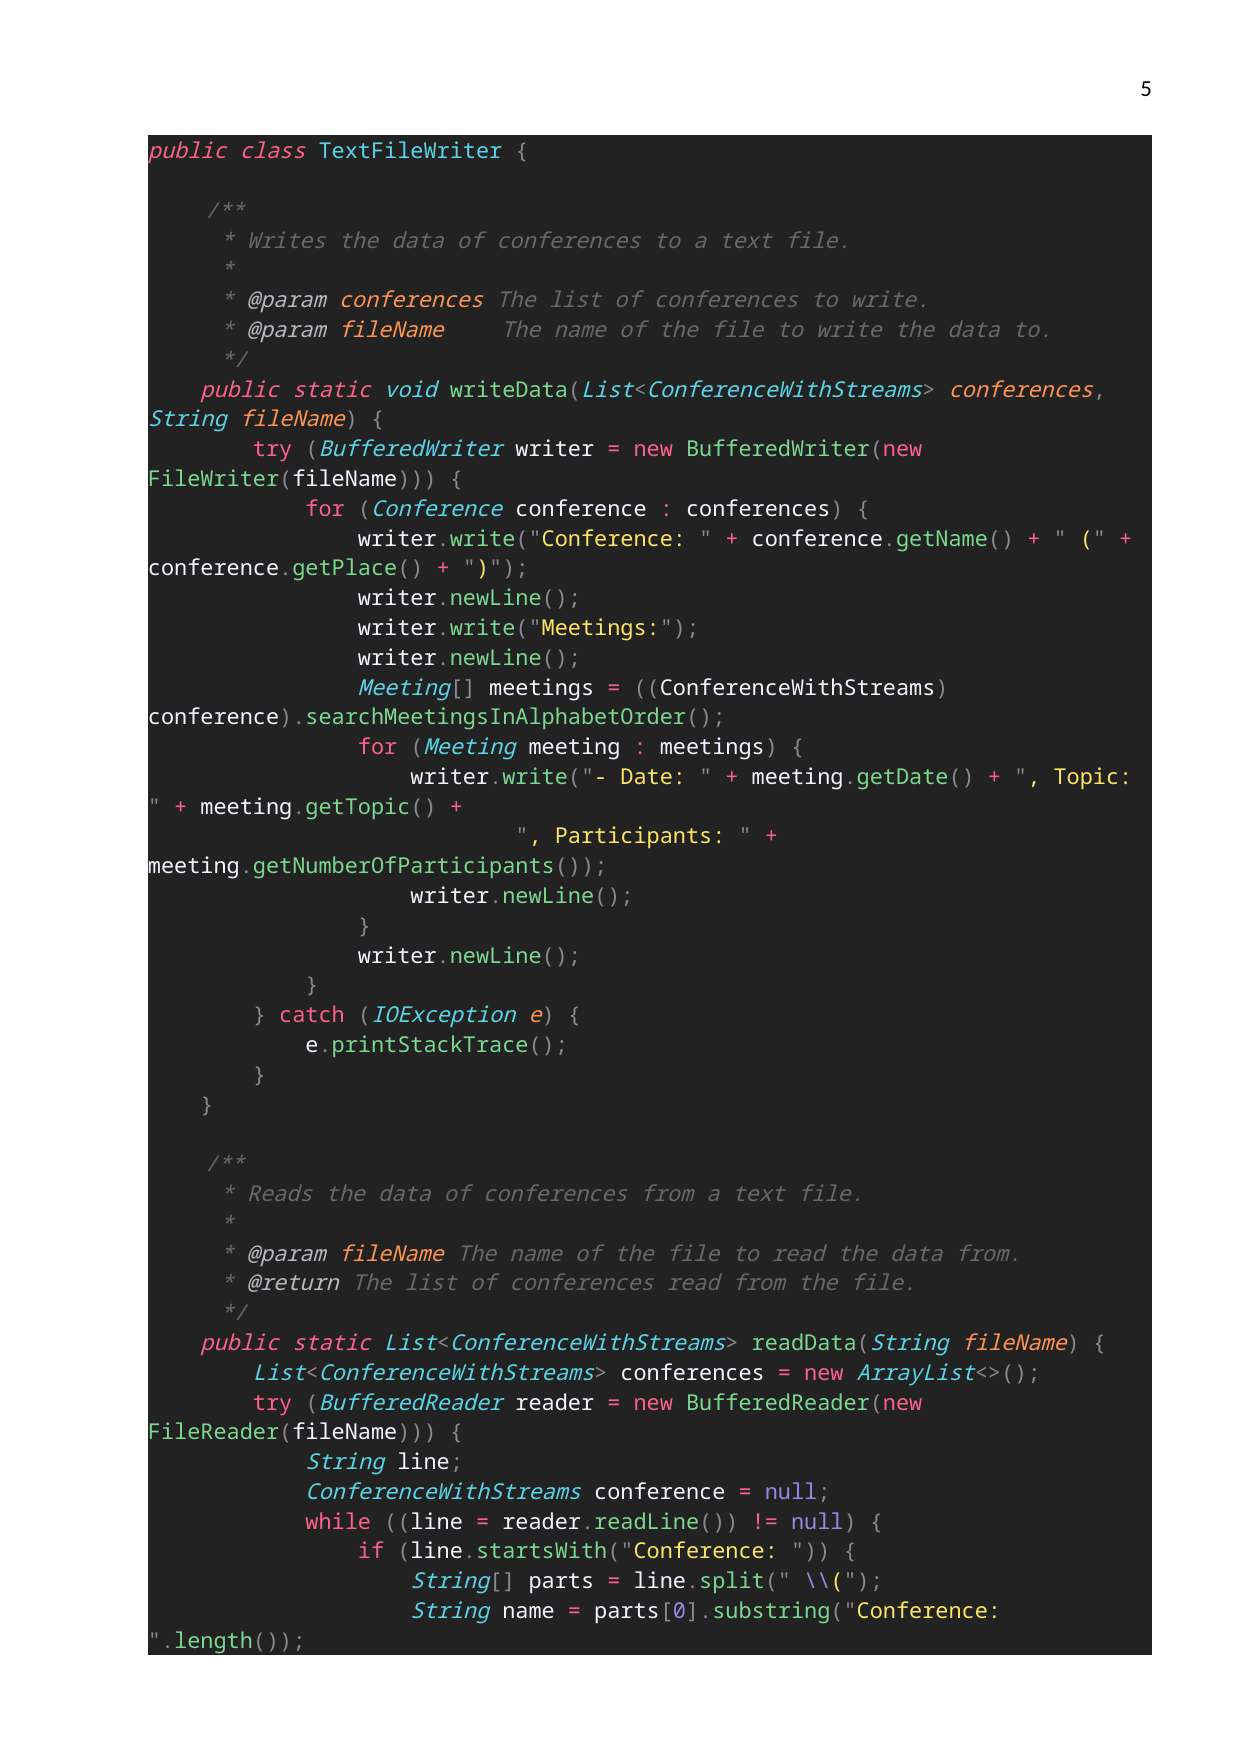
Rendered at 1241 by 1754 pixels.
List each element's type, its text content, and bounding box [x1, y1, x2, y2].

text /** [148, 195, 1152, 225]
text } [148, 1059, 1152, 1089]
text * Writes the data of conferences to a text file. [148, 225, 1152, 254]
text if (line.startsWith("Conference: ")) { [148, 1536, 1152, 1565]
text } [148, 910, 1152, 940]
text String line; [148, 1446, 1152, 1476]
text List<ConferenceWithStreams> conferences = new ArrayList<>(); [148, 1357, 1152, 1387]
text for (Meeting meeting : meetings) { [148, 731, 1152, 761]
text for (Conference conference : conferences) { [148, 493, 1152, 523]
text } [148, 969, 1152, 999]
text /** [148, 1148, 1152, 1178]
text public static void writeData(List<ConferenceWithStreams> conferences, String fileName) { [148, 374, 1152, 433]
text * @return The list of conferences read from the file. [148, 1267, 1152, 1297]
text String[] parts = line.split(" \\("); [148, 1565, 1152, 1595]
text e.printStackTrace(); [148, 1029, 1152, 1059]
text public static List<ConferenceWithStreams> readData(String fileName) { [148, 1327, 1152, 1357]
text */ [148, 344, 1152, 374]
text try (BufferedWriter writer = new BufferedWriter(new FileWriter(fileName))) { [148, 433, 1152, 493]
text * @param conferences The list of conferences to write. [148, 284, 1152, 314]
text * [148, 1208, 1152, 1238]
text String name = parts[0].substring("Conference: ".length()); [148, 1595, 1152, 1655]
text * @param fileName The name of the file to write the data to. [148, 314, 1152, 344]
text while ((line = reader.readLine()) != null) { [148, 1506, 1152, 1536]
text writer.newLine(); [148, 582, 1152, 612]
text */ [148, 1297, 1152, 1327]
text writer.write("Conference: " + conference.getName() + " (" + conference.getPlace() + ")"); [148, 523, 1152, 582]
text } catch (IOException e) { [148, 999, 1152, 1029]
text writer.newLine(); [148, 940, 1152, 969]
text try (BufferedReader reader = new BufferedReader(new FileReader(fileName))) { [148, 1387, 1152, 1446]
text writer.write("- Date: " + meeting.getDate() + ", Topic: " + meeting.getTopic() + [148, 761, 1152, 821]
text * [148, 254, 1152, 284]
text ", Participants: " + meeting.getNumberOfParticipants()); [148, 821, 1152, 880]
text writer.newLine(); [148, 880, 1152, 910]
text * @param fileName The name of the file to read the data from. [148, 1238, 1152, 1267]
text * Reads the data of conferences from a text file. [148, 1178, 1152, 1208]
text writer.newLine(); [148, 642, 1152, 672]
text ConferenceWithStreams conference = null; [148, 1476, 1152, 1506]
text Meeting[] meetings = ((ConferenceWithStreams) conference).searchMeetingsInAlphabetOrder(); [148, 672, 1152, 731]
text } [148, 1089, 1152, 1118]
text public class TextFileWriter { [148, 135, 1152, 165]
text writer.write("Meetings:"); [148, 612, 1152, 642]
